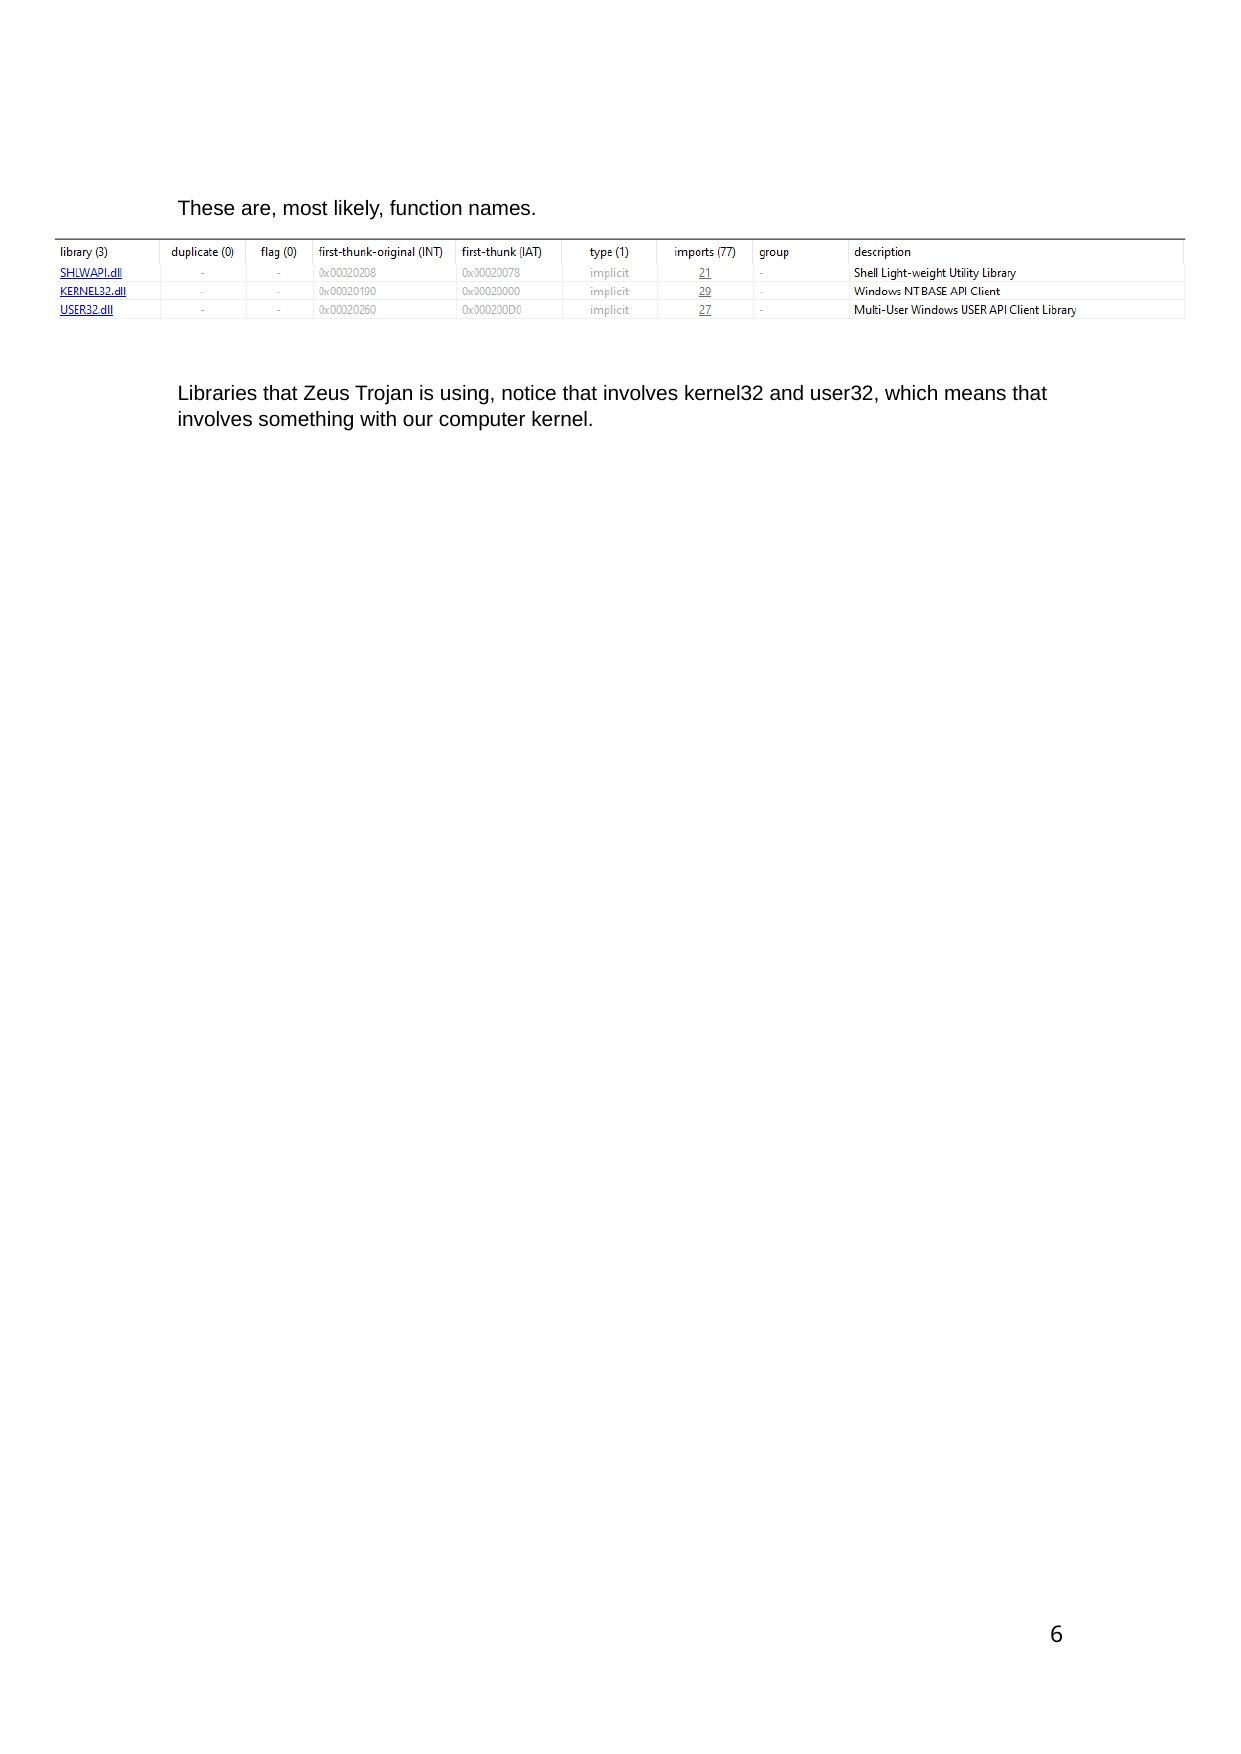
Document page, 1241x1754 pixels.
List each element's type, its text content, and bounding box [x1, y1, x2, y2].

picture [54, 238, 1186, 320]
text Libraries that Zeus Trojan is using, notice that involves kernel32 and user32, which means that involves something with our computer kernel. [177, 381, 1063, 431]
text These are, most likely, function names. [177, 195, 1063, 219]
